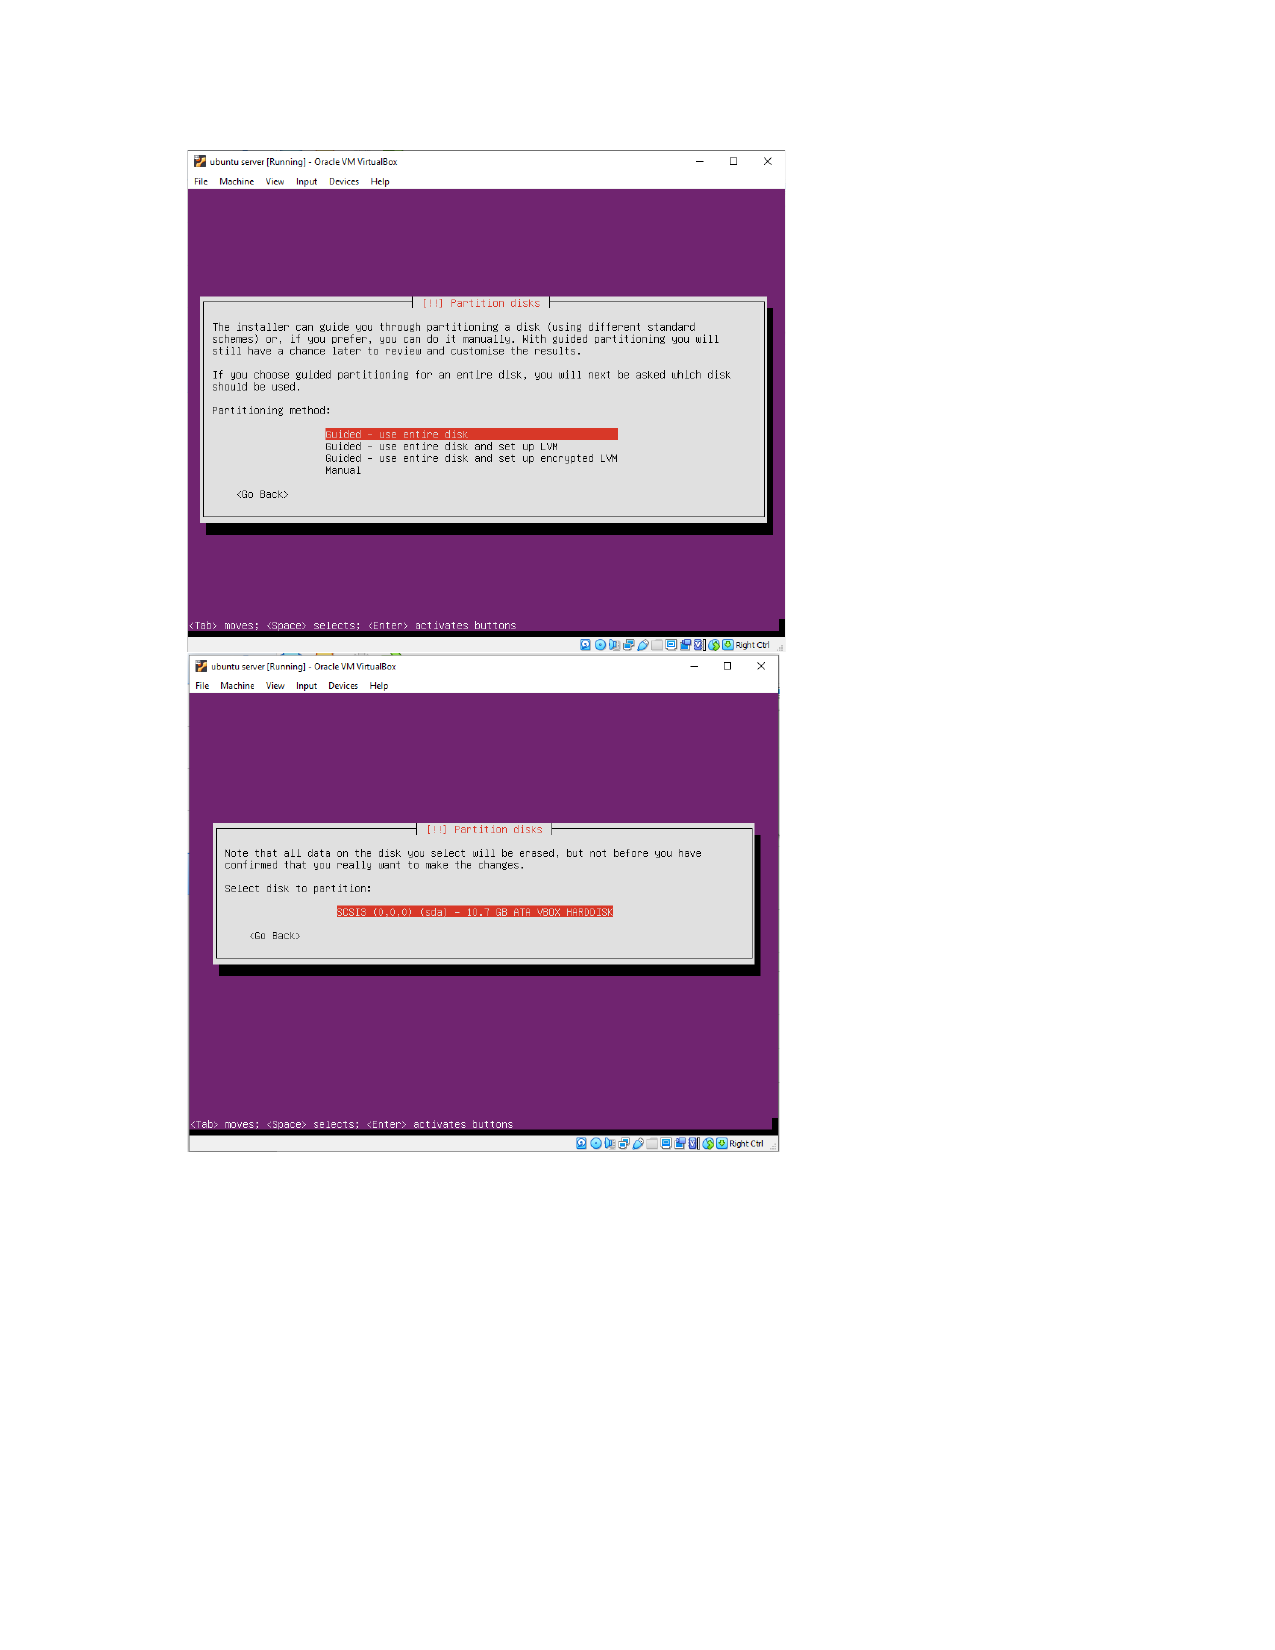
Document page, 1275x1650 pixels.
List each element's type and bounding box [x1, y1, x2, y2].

picture [187, 653, 780, 1152]
picture [187, 150, 786, 652]
